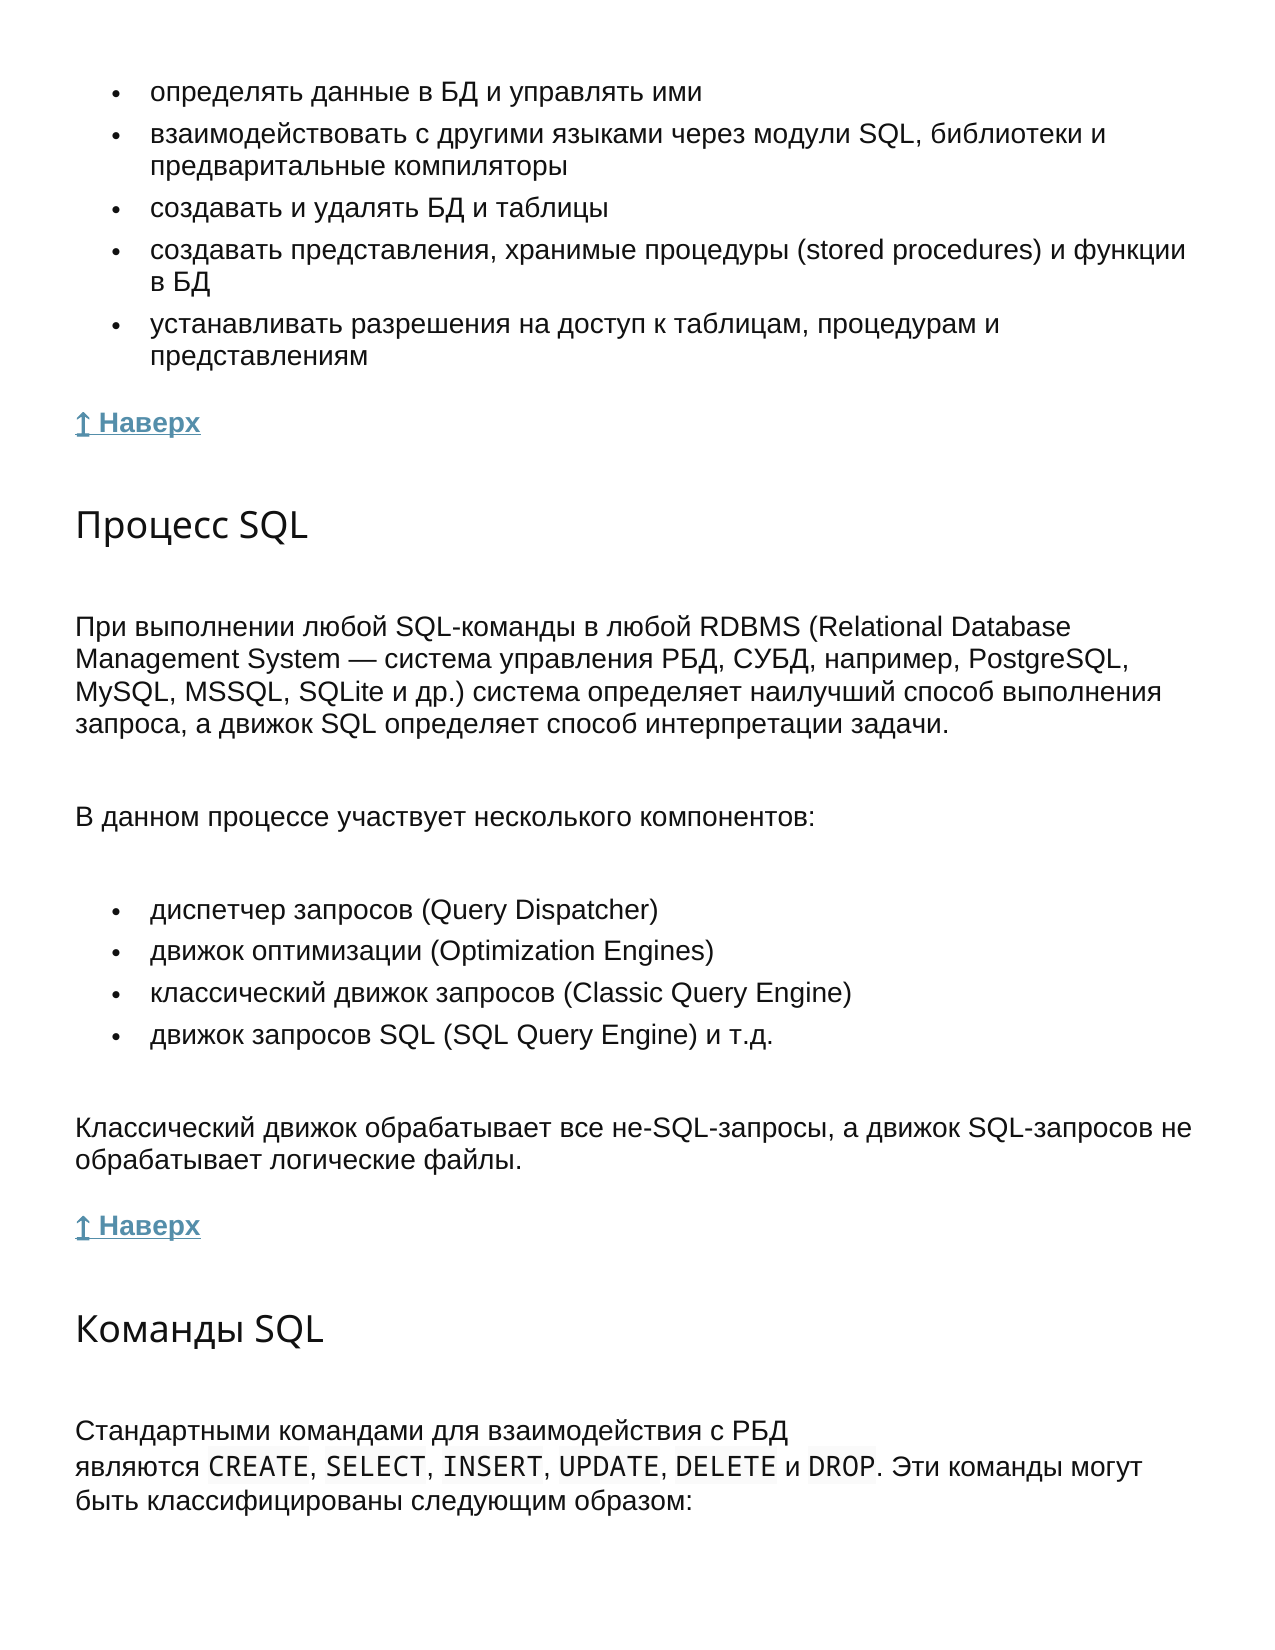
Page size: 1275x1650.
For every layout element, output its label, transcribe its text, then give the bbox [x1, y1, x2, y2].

text ↥ Наверх [75, 1176, 1200, 1302]
list определять данные в БД и управлять ими [112, 75, 1200, 107]
list взаимодействовать с другими языками через модули SQL, библиотеки и предваритальные компиляторы [112, 117, 1200, 182]
text ↥ Наверх [75, 372, 1200, 498]
list устанавливать разрешения на доступ к таблицам, процедурам и представлениям [112, 307, 1200, 372]
list диспетчер запросов (Query Dispatcher) [112, 893, 1200, 925]
text При выполнении любой SQL-команды в любой RDBMS (Relational Database Management System — система управления РБД, СУБД, например, PostgreSQL, MySQL, MSSQL, SQLite и др.) система определяет наилучший способ выполнения запроса, а движок SQL определяет способ интерпретации задачи. [75, 610, 1200, 739]
text Команды SQL [75, 1302, 1200, 1353]
text Процесс SQL [75, 498, 1200, 549]
list создавать и удалять БД и таблицы [112, 191, 1200, 223]
text В данном процессе участвует несколького компонентов: [75, 800, 1200, 832]
list создавать представления, хранимые процедуры (stored procedures) и функции в БД [112, 233, 1200, 297]
text Классический движок обрабатывает все не-SQL-запросы, а движок SQL-запросов не обрабатывает логические файлы. [75, 1111, 1200, 1176]
list движок запросов SQL (SQL Query Engine) и т.д. [112, 1018, 1200, 1050]
text Стандартными командами для взаимодействия с РБД являются CREATE, SELECT, INSERT, UPDATE, DELETE и DROP. Эти команды могут быть классифицированы следующим образом: [75, 1414, 1200, 1517]
list классический движок запросов (Classic Query Engine) [112, 976, 1200, 1008]
list движок оптимизации (Optimization Engines) [112, 934, 1200, 967]
